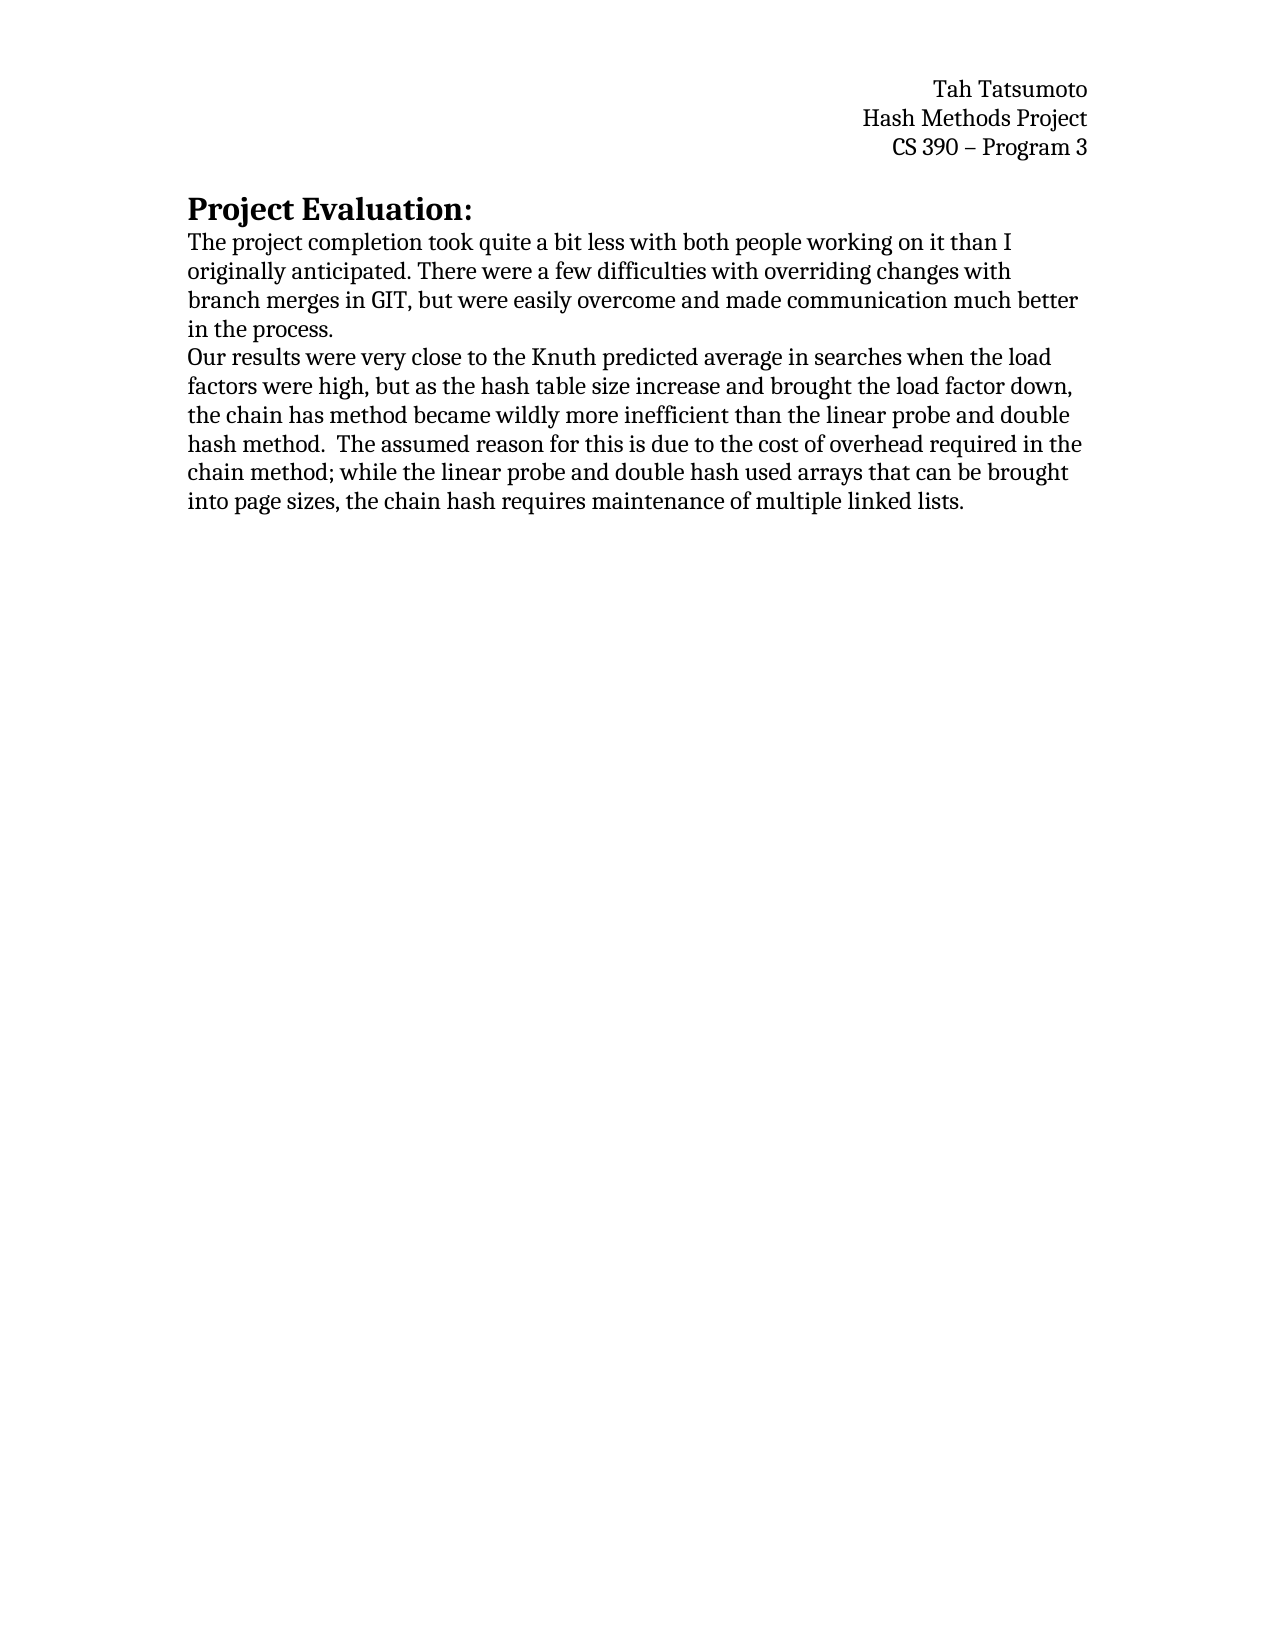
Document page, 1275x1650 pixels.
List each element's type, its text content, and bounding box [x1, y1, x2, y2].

text Project Evaluation: [187, 190, 1087, 228]
text The project completion took quite a bit less with both people working on it than I originally anticipated. There were a few difficulties with overriding changes with branch merges in GIT, but were easily overcome and made communication much better in the process. [187, 228, 1087, 343]
text Our results were very close to the Knuth predicted average in searches when the load factors were high, but as the hash table size increase and brought the load factor down, the chain has method became wildly more inefficient than the linear probe and double hash method. The assumed reason for this is due to the cost of overhead required in the chain method; while the linear probe and double hash used arrays that can be brought into page sizes, the chain hash requires maintenance of multiple linked lists. [187, 343, 1087, 516]
